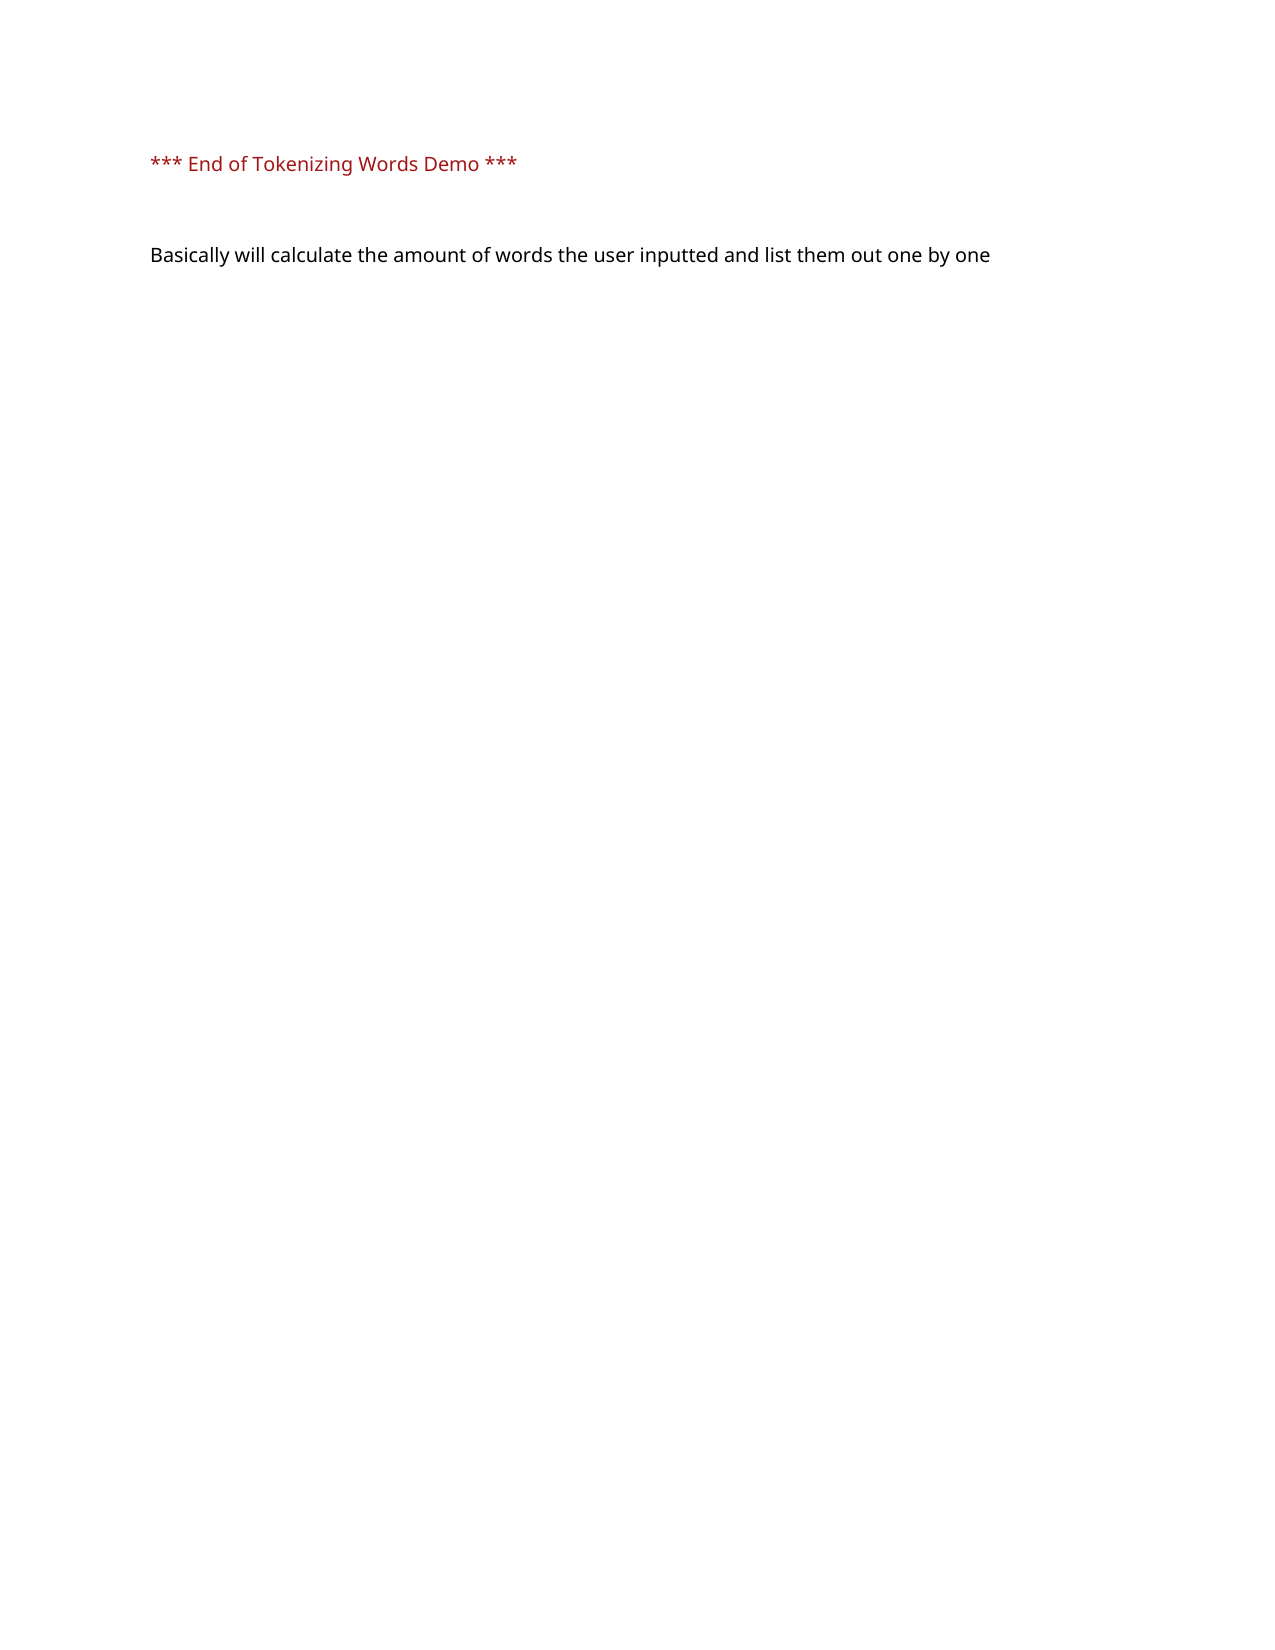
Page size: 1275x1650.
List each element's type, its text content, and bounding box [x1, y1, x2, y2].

text *** End of Tokenizing Words Demo *** [150, 150, 1125, 177]
text Basically will calculate the amount of words the user inputted and list them out one by one [150, 241, 1125, 268]
